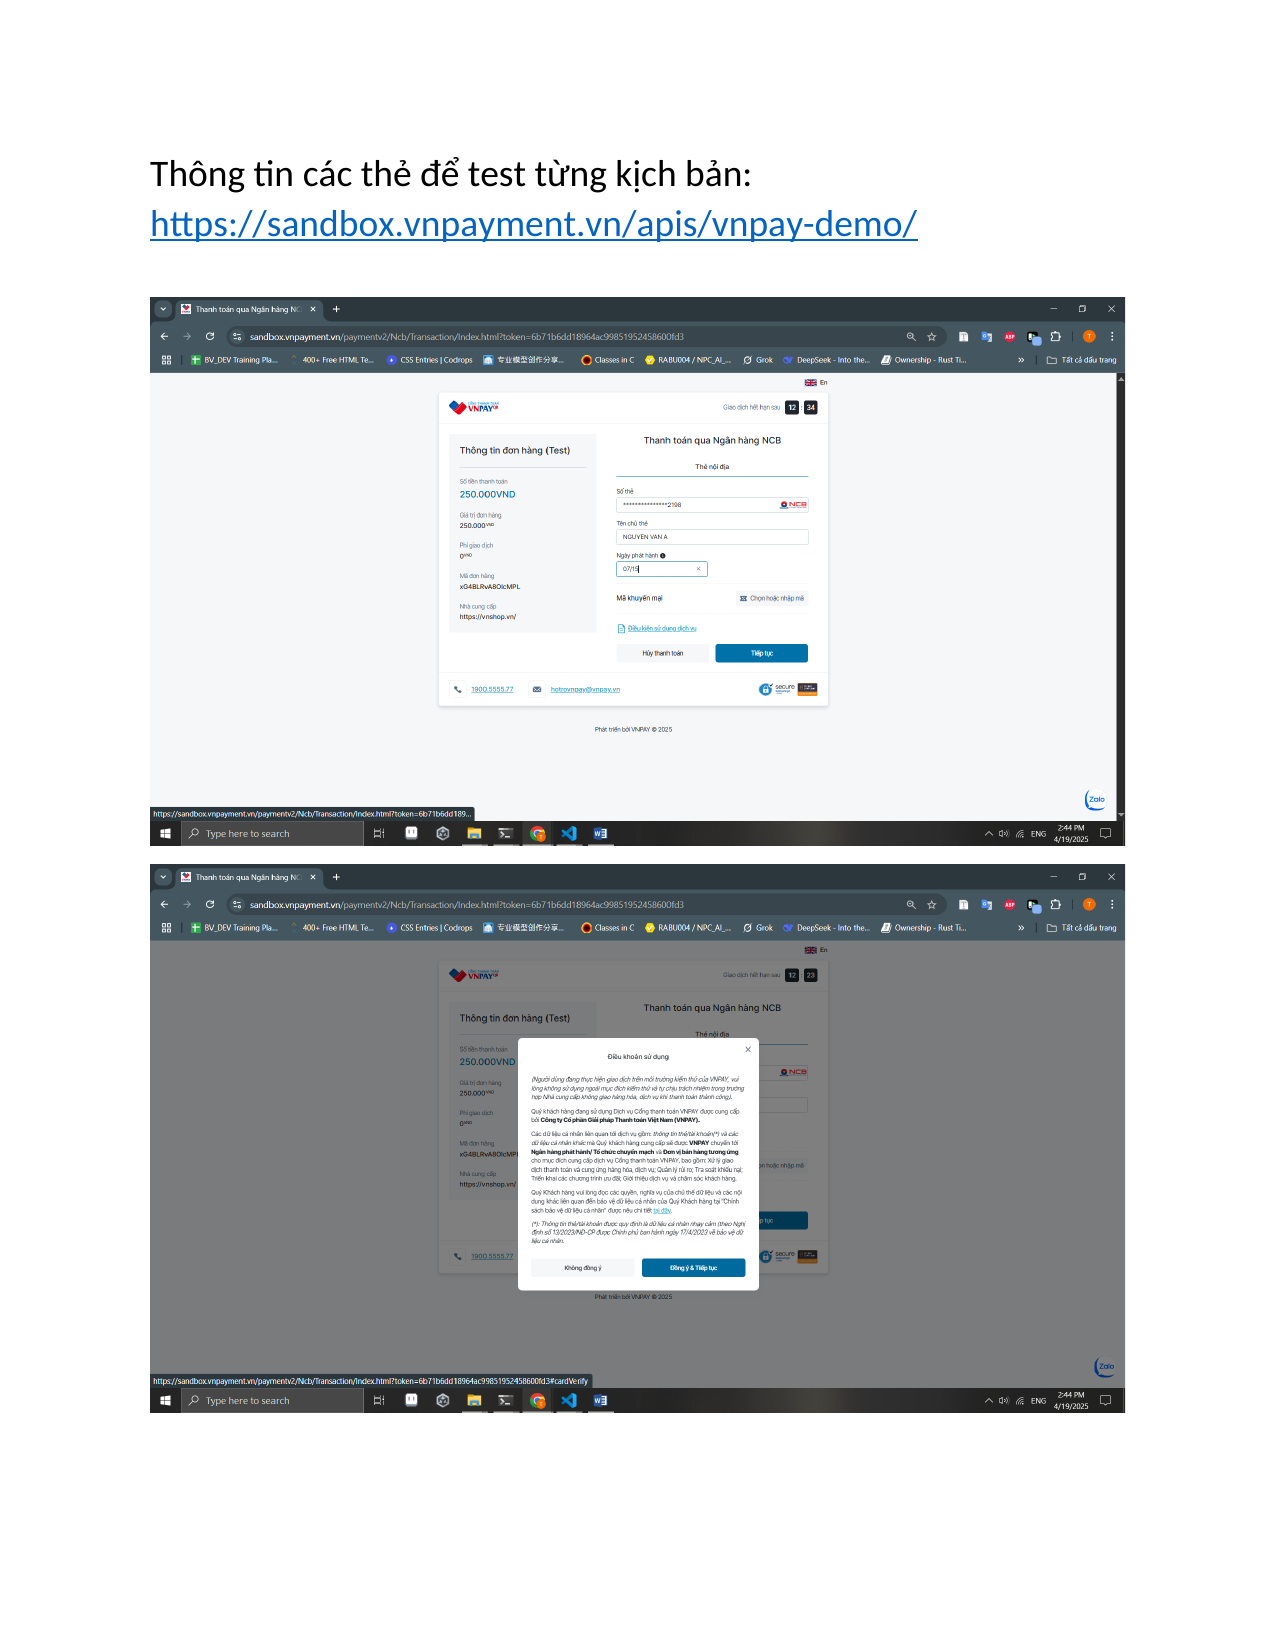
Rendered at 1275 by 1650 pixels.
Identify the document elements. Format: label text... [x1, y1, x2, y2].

picture [150, 297, 1125, 846]
picture [150, 864, 1125, 1413]
text Thông tin các thẻ để test từng kịch bản: https://sandbox.vnpayment.vn/apis/vnpay-demo/ [150, 150, 1125, 297]
